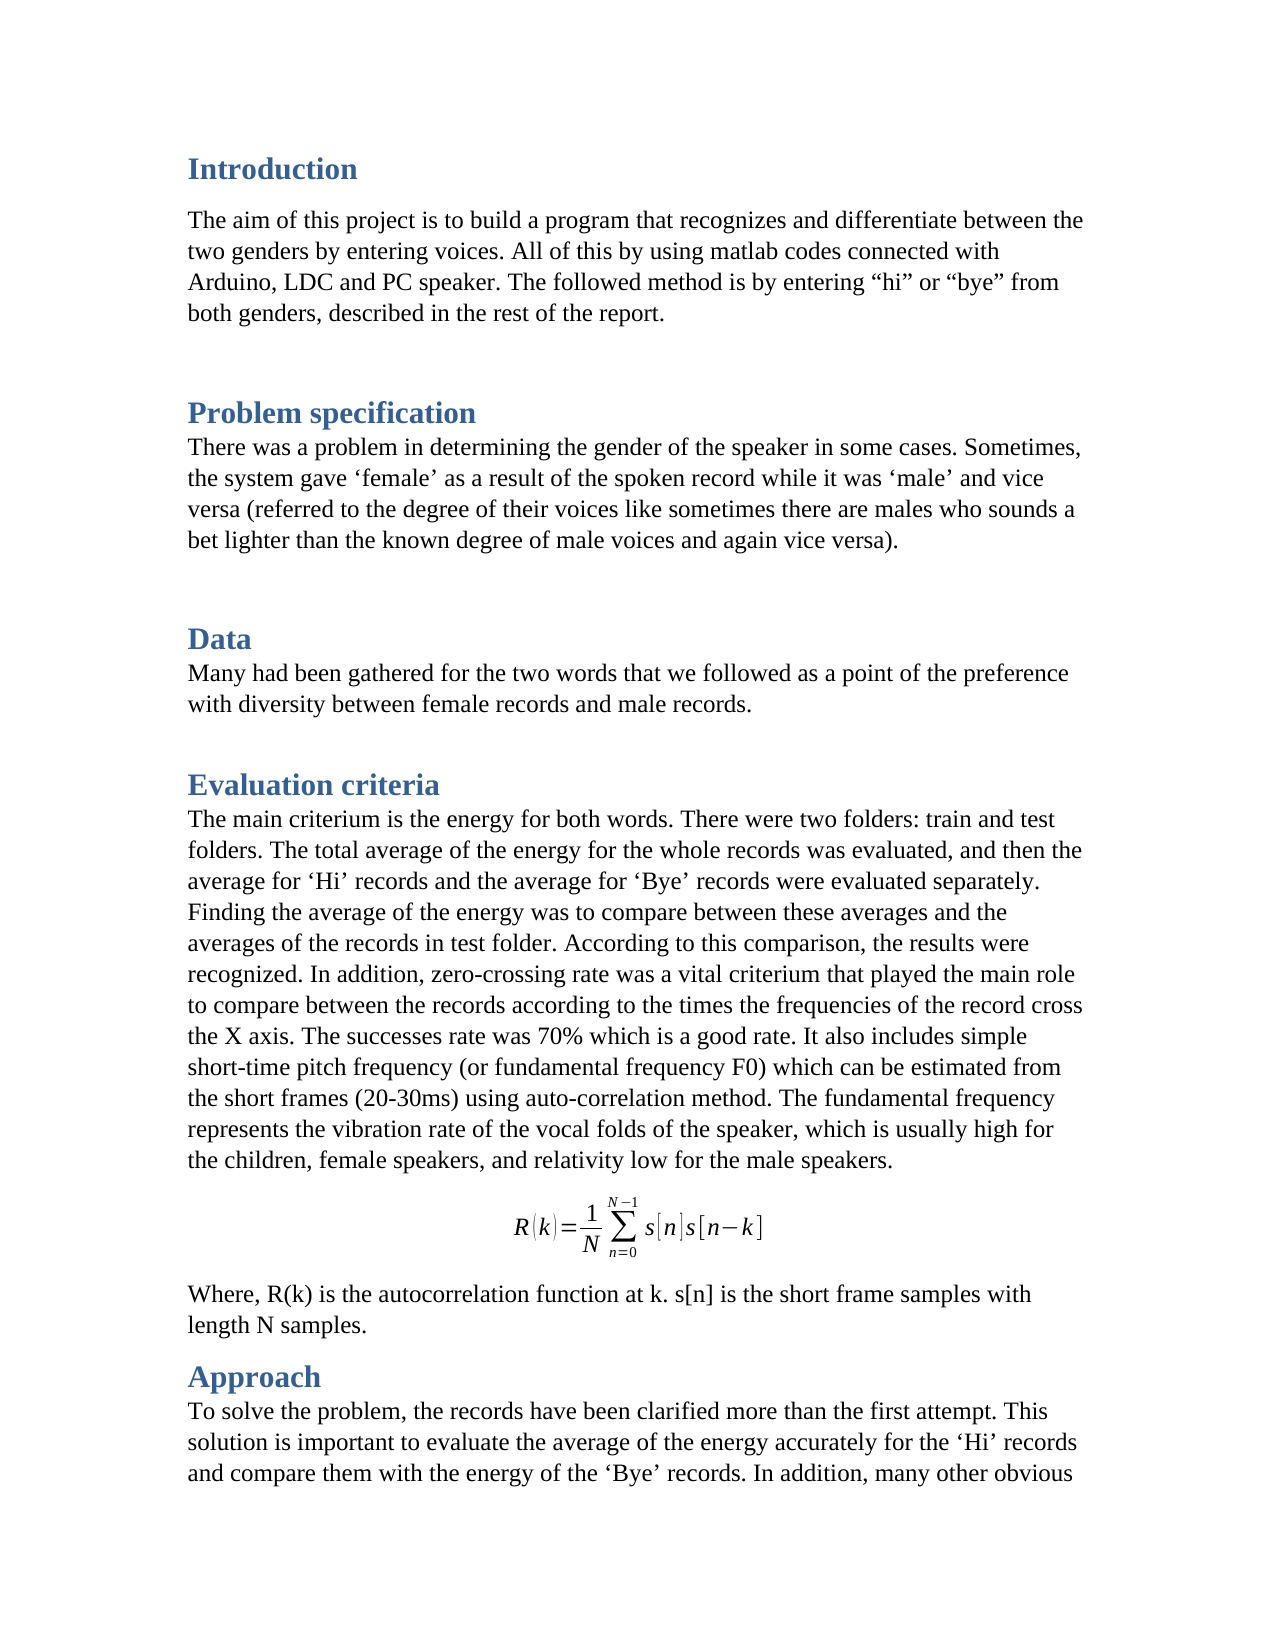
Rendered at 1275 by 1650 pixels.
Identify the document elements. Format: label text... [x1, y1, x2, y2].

text Introduction [187, 150, 1087, 186]
text The main criterium is the energy for both words. There were two folders: train and test folders. The total average of the energy for the whole records was evaluated, and then the average for ‘Hi’ records and the average for ‘Bye’ records were evaluated separately. Finding the average of the energy was to compare between these averages and the averages of the records in test folder. According to this comparison, the results were recognized. In addition, zero-crossing rate was a vital criterium that played the main role to compare between the records according to the times the frequencies of the record cross the X axis. The successes rate was 70% which is a good rate. It also includes simple short-time pitch frequency (or fundamental frequency F0) which can be estimated from the short frames (20-30ms) using auto-correlation method. The fundamental frequency represents the vibration rate of the vocal folds of the speaker, which is usually high for the children, female speakers, and relativity low for the male speakers. [187, 804, 1087, 1174]
text Where, R(k) is the autocorrelation function at k. s[n] is the short frame samples with length N samples. [187, 1279, 1087, 1339]
subtitle Data [187, 621, 1087, 656]
subtitle Problem specification [187, 394, 1087, 430]
text Many had been gathered for the two words that we followed as a point of the preference with diversity between female records and male records. [187, 658, 1087, 718]
text There was a problem in determining the gender of the speaker in some cases. Sometimes, the system gave ‘female’ as a result of the spoken record while it was ‘male’ and vice versa (referred to the degree of their voices like sometimes there are males who sounds a bet lighter than the known degree of male voices and again vice versa). [187, 432, 1087, 554]
text The aim of this project is to build a program that recognizes and differentiate between the two genders by entering voices. All of this by using matlab codes connected with Arduino, LDC and PC speaker. The followed method is by entering “hi” or “bye” from both genders, described in the rest of the report. [187, 205, 1087, 327]
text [187, 1396, 1087, 1487]
subtitle Approach [187, 1358, 1087, 1394]
subtitle Evaluation criteria [187, 766, 1087, 802]
